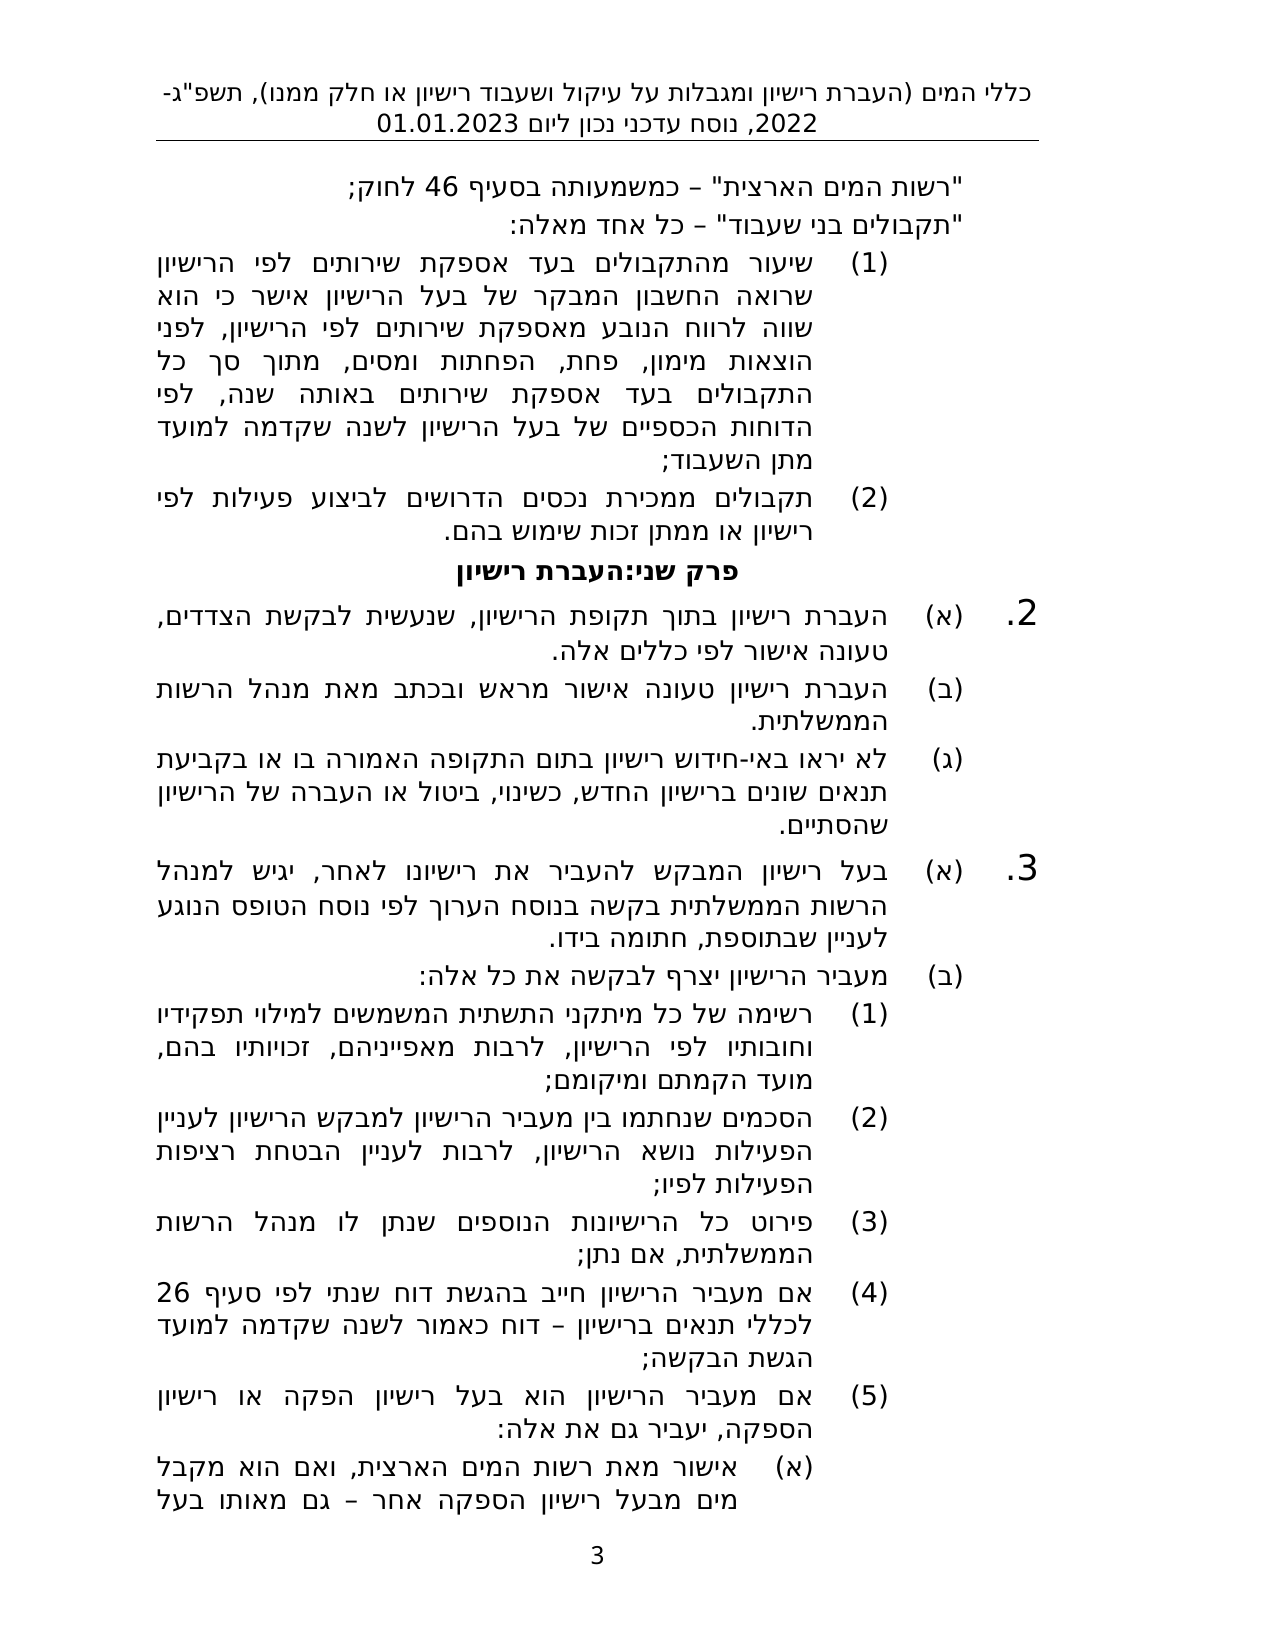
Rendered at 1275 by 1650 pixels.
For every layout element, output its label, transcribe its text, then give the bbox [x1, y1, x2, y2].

text "תקבולים בני שעבוד" – כל אחד מאלה: [156, 253, 964, 285]
text פרק שני:העברת רישיון [156, 599, 1039, 631]
text "רשות המים הארצית" – כמשמעותה בסעיף 46 לחוק; [156, 215, 964, 247]
text (3) פירוט כל הרישיונות הנוספים שנתן לו מנהל הרשות הממשלתית, אם נתן; [156, 1250, 889, 1314]
text (2) הסכמים שנחתמו בין מעביר הרישיון למבקש הרישיון לעניין הפעילות נושא הרישיון, לרבות לעניין הבטחת רציפות הפעילות לפיו; [156, 1146, 889, 1244]
text 2. (א) העברת רישיון בתוך תקופת הרישיון, שנעשית לבקשת הצדדים, טעונה אישור לפי כללים אלה. [156, 636, 1039, 711]
text (4) אם מעביר הרישיון חייב בהגשת דוח שנתי לפי סעיף 26 לכללי תנאים ברישיון – דוח כאמור לשנה שקדמה למועד הגשת הבקשה; [156, 1321, 889, 1418]
text "רישיון הפקה" – כמשמעותו בסעיף 23 לחוק; [156, 177, 964, 209]
text (ב) העברת רישיון טעונה אישור מראש ובכתב מאת מנהל הרשות הממשלתית. [156, 717, 964, 781]
text (ב) מעביר הרישיון יצרף לבקשה את כל אלה: [156, 1005, 964, 1036]
text (1) שיעור מהתקבולים בעד אספקת שירותים לפי הרישיון שרואה החשבון המבקר של בעל הרישיון אישר כי הוא שווה לרווח הנובע מאספקת שירותים לפי הרישיון, לפני הוצאות מימון, פחת, הפחתות ומסים, מתוך סך כל התקבולים בעד אספקת שירותים באותה שנה, לפי הדוחות הכספיים של בעל הרישיון לשנה שקדמה למועד מתן השעבוד; [156, 291, 889, 519]
text (2) תקבולים ממכירת נכסים הדרושים לביצוע פעילות לפי רישיון או ממתן זכות שימוש בהם. [156, 526, 889, 590]
text (ג) לא יראו באי-חידוש רישיון בתום התקופה האמורה בו או בקביעת תנאים שונים ברישיון החדש, כשינוי, ביטול או העברה של הרישיון שהסתיים. [156, 788, 964, 885]
text (5) אם מעביר הרישיון הוא בעל רישיון הפקה או רישיון הספקה, יעביר גם את אלה: [156, 1424, 889, 1489]
text (1) רשימה של כל מיתקני התשתית המשמשים למילוי תפקידיו וחובותיו לפי הרישיון, לרבות מאפייניהם, זכויותיו בהם, מועד הקמתם ומיקומם; [156, 1043, 889, 1140]
text 3. (א) בעל רישיון המבקש להעביר את רישיונו לאחר, יגיש למנהל הרשות הממשלתית בקשה בנוסח הערוך לפי נוסח הטופס הנוגע לעניין שבתוספת, חתומה בידו. [156, 891, 1039, 998]
